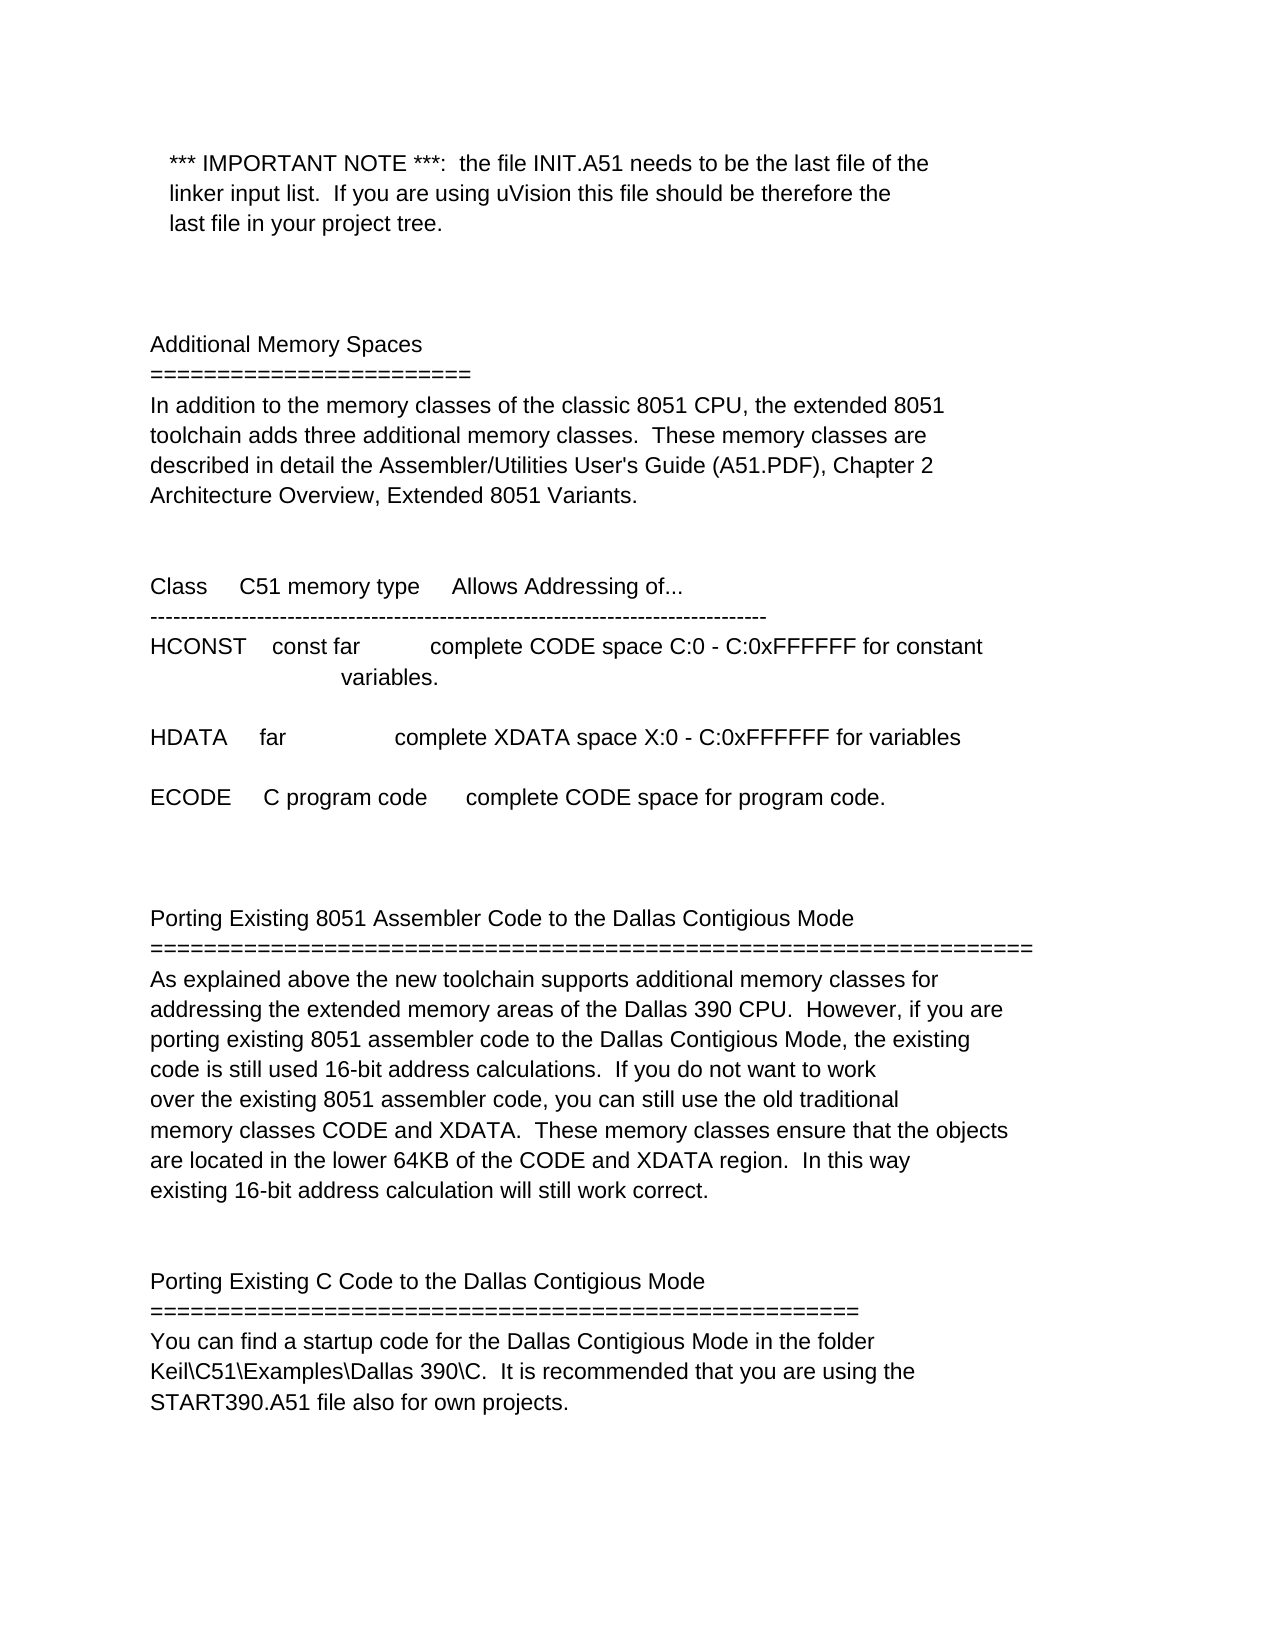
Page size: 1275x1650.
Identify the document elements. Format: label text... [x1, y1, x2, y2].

text START390.A51 file also for own projects. [150, 1388, 1125, 1415]
text You can find a startup code for the Dallas Contigious Mode in the folder [150, 1328, 1125, 1354]
text last file in your project tree. [150, 210, 1125, 237]
text Additional Memory Spaces [150, 331, 1125, 358]
text Keil\C51\Examples\Dallas 390\C. It is recommended that you are using the [150, 1358, 1125, 1385]
text ===================================================== [150, 1298, 1125, 1324]
text code is still used 16-bit address calculations. If you do not want to work [150, 1056, 1125, 1083]
text HCONST const far complete CODE space C:0 - C:0xFFFFFF for constant [150, 633, 1125, 660]
text ECODE C program code complete CODE space for program code. [150, 784, 1125, 811]
text ================================================================== [150, 935, 1125, 962]
text *** IMPORTANT NOTE ***: the file INIT.A51 needs to be the last file of the [150, 150, 1125, 176]
text linker input list. If you are using uVision this file should be therefore the [150, 180, 1125, 207]
text Class C51 memory type Allows Addressing of... [150, 573, 1125, 599]
text over the existing 8051 assembler code, you can still use the old traditional [150, 1086, 1125, 1113]
text In addition to the memory classes of the classic 8051 CPU, the extended 8051 [150, 392, 1125, 418]
text porting existing 8051 assembler code to the Dallas Contigious Mode, the existing [150, 1026, 1125, 1052]
text Architecture Overview, Extended 8051 Variants. [150, 482, 1125, 509]
text variables. [150, 663, 1125, 690]
text Porting Existing C Code to the Dallas Contigious Mode [150, 1268, 1125, 1294]
text toolchain adds three additional memory classes. These memory classes are [150, 422, 1125, 448]
text are located in the lower 64KB of the CODE and XDATA region. In this way [150, 1147, 1125, 1173]
text addressing the extended memory areas of the Dallas 390 CPU. However, if you are [150, 996, 1125, 1022]
text existing 16-bit address calculation will still work correct. [150, 1177, 1125, 1203]
text described in detail the Assembler/Utilities User's Guide (A51.PDF), Chapter 2 [150, 452, 1125, 478]
text ======================== [150, 361, 1125, 388]
text As explained above the new toolchain supports additional memory classes for [150, 966, 1125, 992]
text HDATA far complete XDATA space X:0 - C:0xFFFFFF for variables [150, 724, 1125, 750]
text memory classes CODE and XDATA. These memory classes ensure that the objects [150, 1117, 1125, 1143]
text --------------------------------------------------------------------------------- [150, 603, 1125, 629]
text Porting Existing 8051 Assembler Code to the Dallas Contigious Mode [150, 905, 1125, 932]
